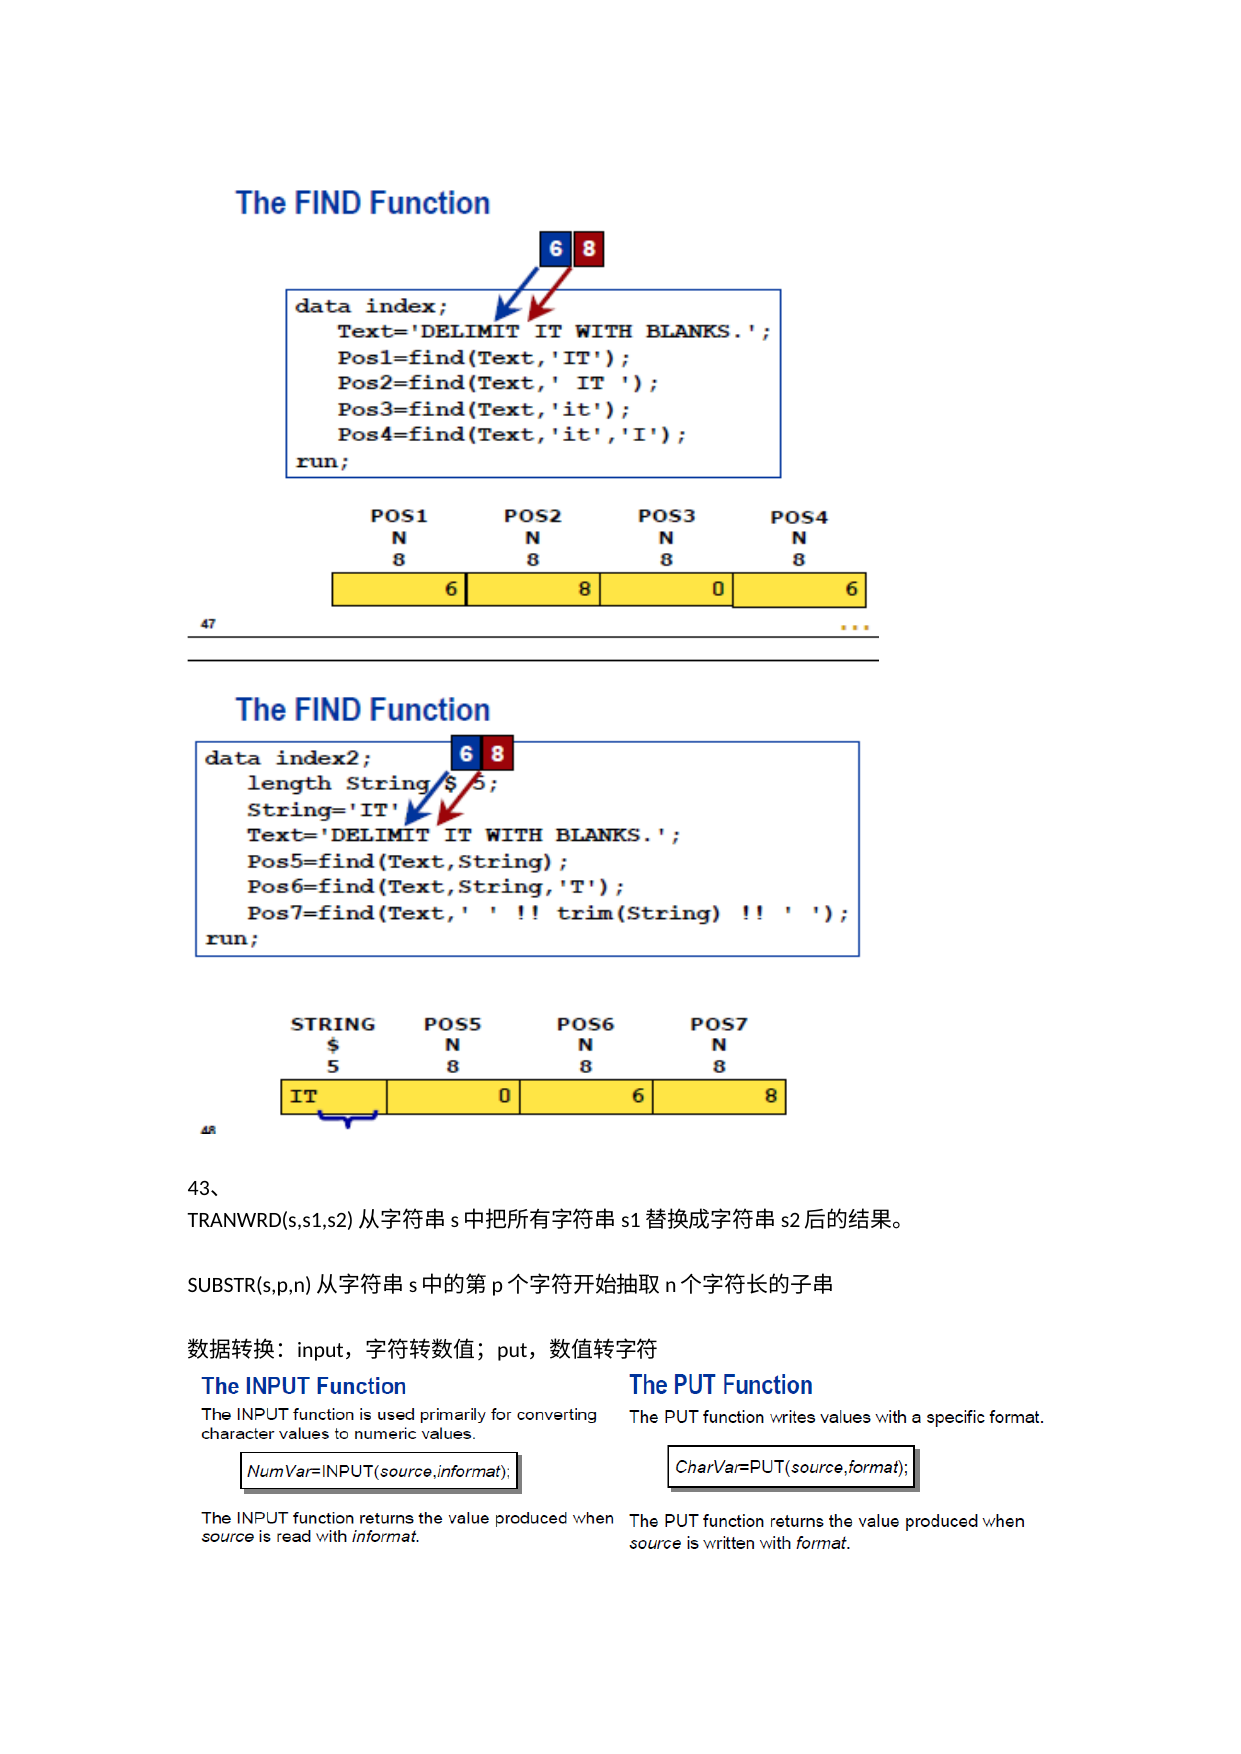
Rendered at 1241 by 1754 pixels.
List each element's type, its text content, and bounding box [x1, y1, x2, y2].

picture [187, 162, 879, 1134]
text 数据转换：input，字符转数值；put，数值转字符 [187, 1332, 1053, 1364]
text TRANWRD(s,s1,s2) 从字符串s中把所有字符串s1替换成字符串s2后的结果。 [187, 1202, 1053, 1234]
text 43、 [187, 1169, 1053, 1202]
text SUBSTR(s,p,n) 从字符串s中的第p个字符开始抽取n个字符长的子串 [187, 1267, 1053, 1299]
picture [187, 1365, 1047, 1559]
